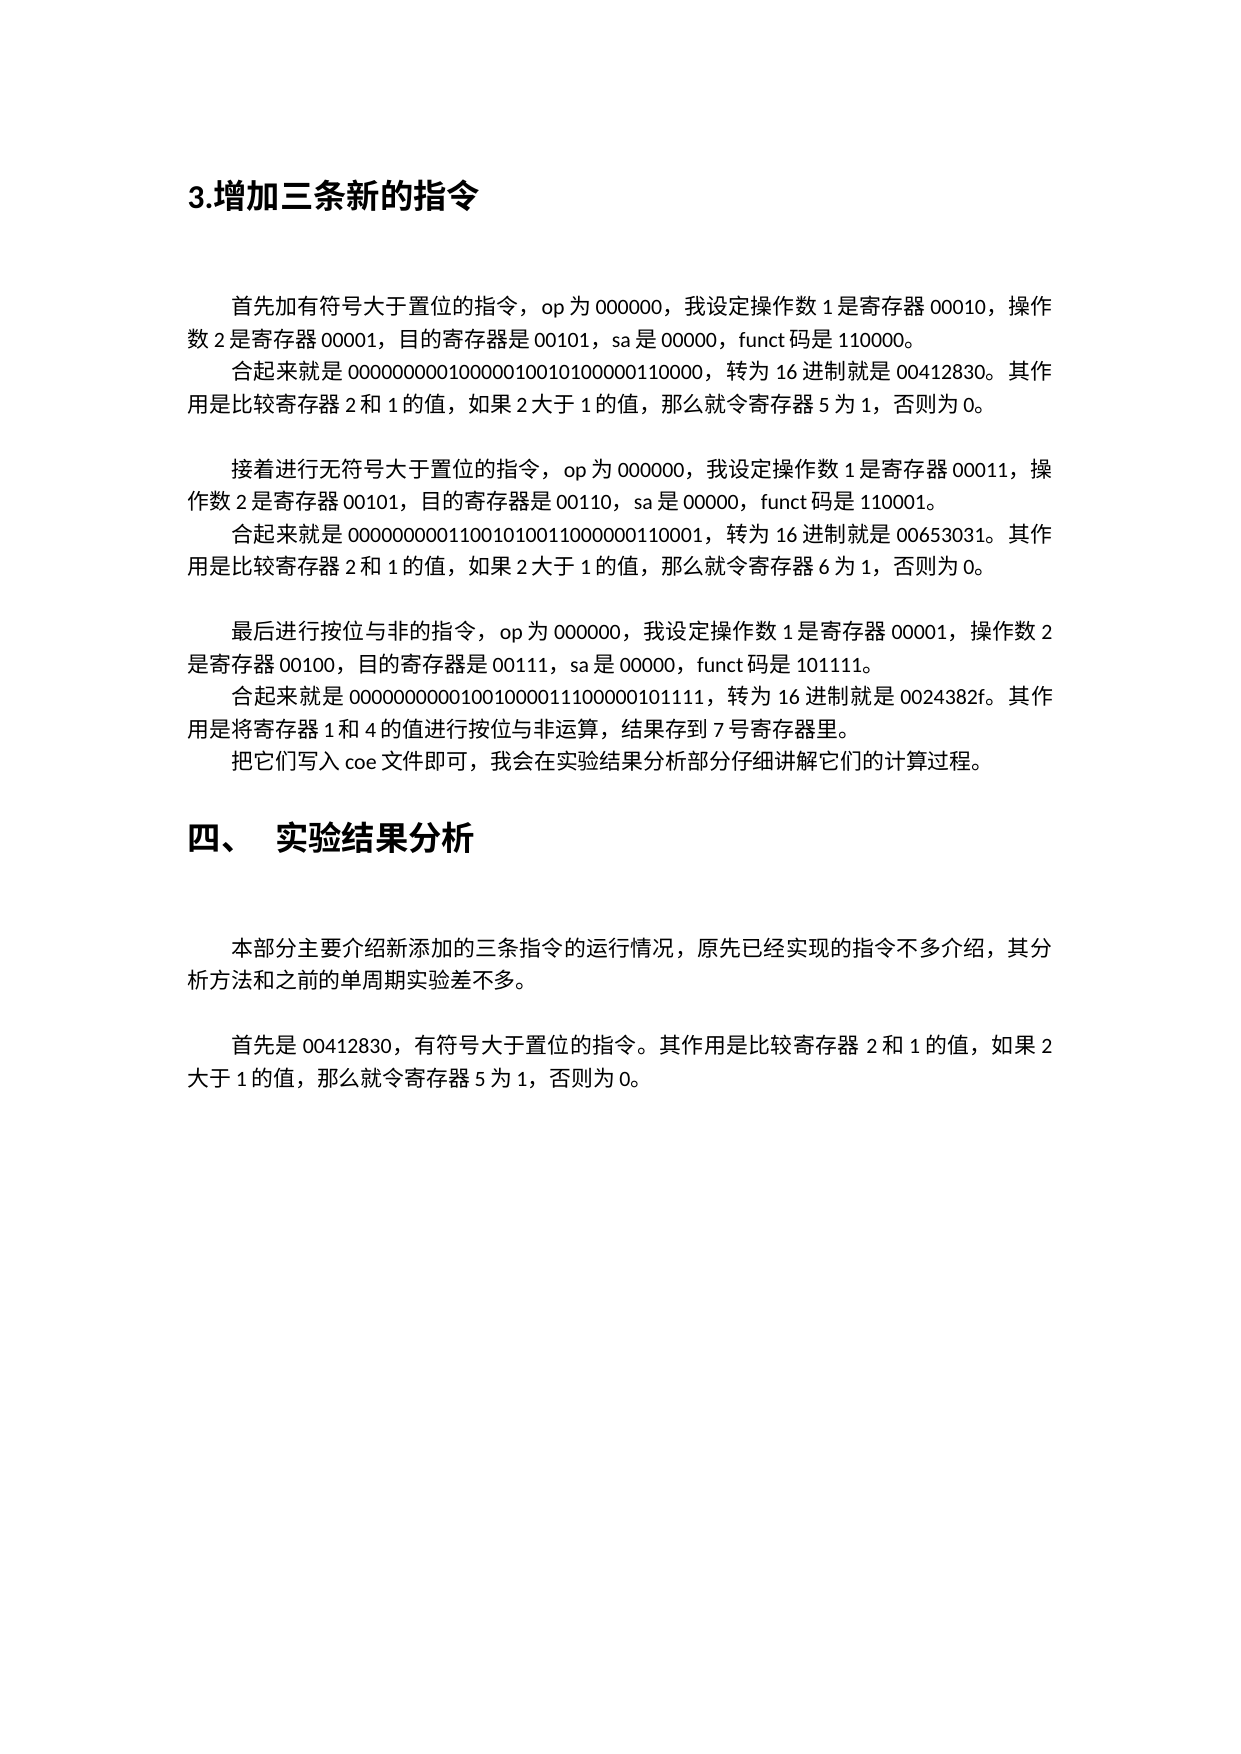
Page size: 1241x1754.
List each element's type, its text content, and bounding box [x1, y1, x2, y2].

text 首先是00412830，有符号大于置位的指令。其作用是比较寄存器2和1的值，如果2大于1的值，那么就令寄存器5为1，否则为0。 [187, 1028, 1053, 1093]
text 首先加有符号大于置位的指令，op为000000，我设定操作数1是寄存器00010，操作数2是寄存器00001，目的寄存器是00101，sa是00000，funct码是110000。 [187, 289, 1053, 354]
text 把它们写入coe文件即可，我会在实验结果分析部分仔细讲解它们的计算过程。 [187, 744, 1053, 776]
text 合起来就是00000000011001010011000000110001，转为16进制就是00653031。其作用是比较寄存器2和1的值，如果2大于1的值，那么就令寄存器6为1，否则为0。 [187, 516, 1053, 581]
text 最后进行按位与非的指令，op为000000，我设定操作数1是寄存器00001，操作数2是寄存器00100，目的寄存器是00111，sa是00000，funct码是101111。 [187, 614, 1053, 679]
subtitle 3.增加三条新的指令 [187, 162, 1053, 227]
text 合起来就是00000000010000010010100000110000，转为16进制就是00412830。其作用是比较寄存器2和1的值，如果2大于1的值，那么就令寄存器5为1，否则为0。 [187, 354, 1053, 419]
text 合起来就是00000000001001000011100000101111，转为16进制就是0024382f。其作用是将寄存器1和4的值进行按位与非运算，结果存到7号寄存器里。 [187, 679, 1053, 744]
text 本部分主要介绍新添加的三条指令的运行情况，原先已经实现的指令不多介绍，其分析方法和之前的单周期实验差不多。 [187, 930, 1053, 995]
text 接着进行无符号大于置位的指令，op为000000，我设定操作数1是寄存器00011，操作数2是寄存器00101，目的寄存器是00110，sa是00000，funct码是110001。 [187, 451, 1053, 516]
subtitle 实验结果分析 [187, 803, 1053, 868]
